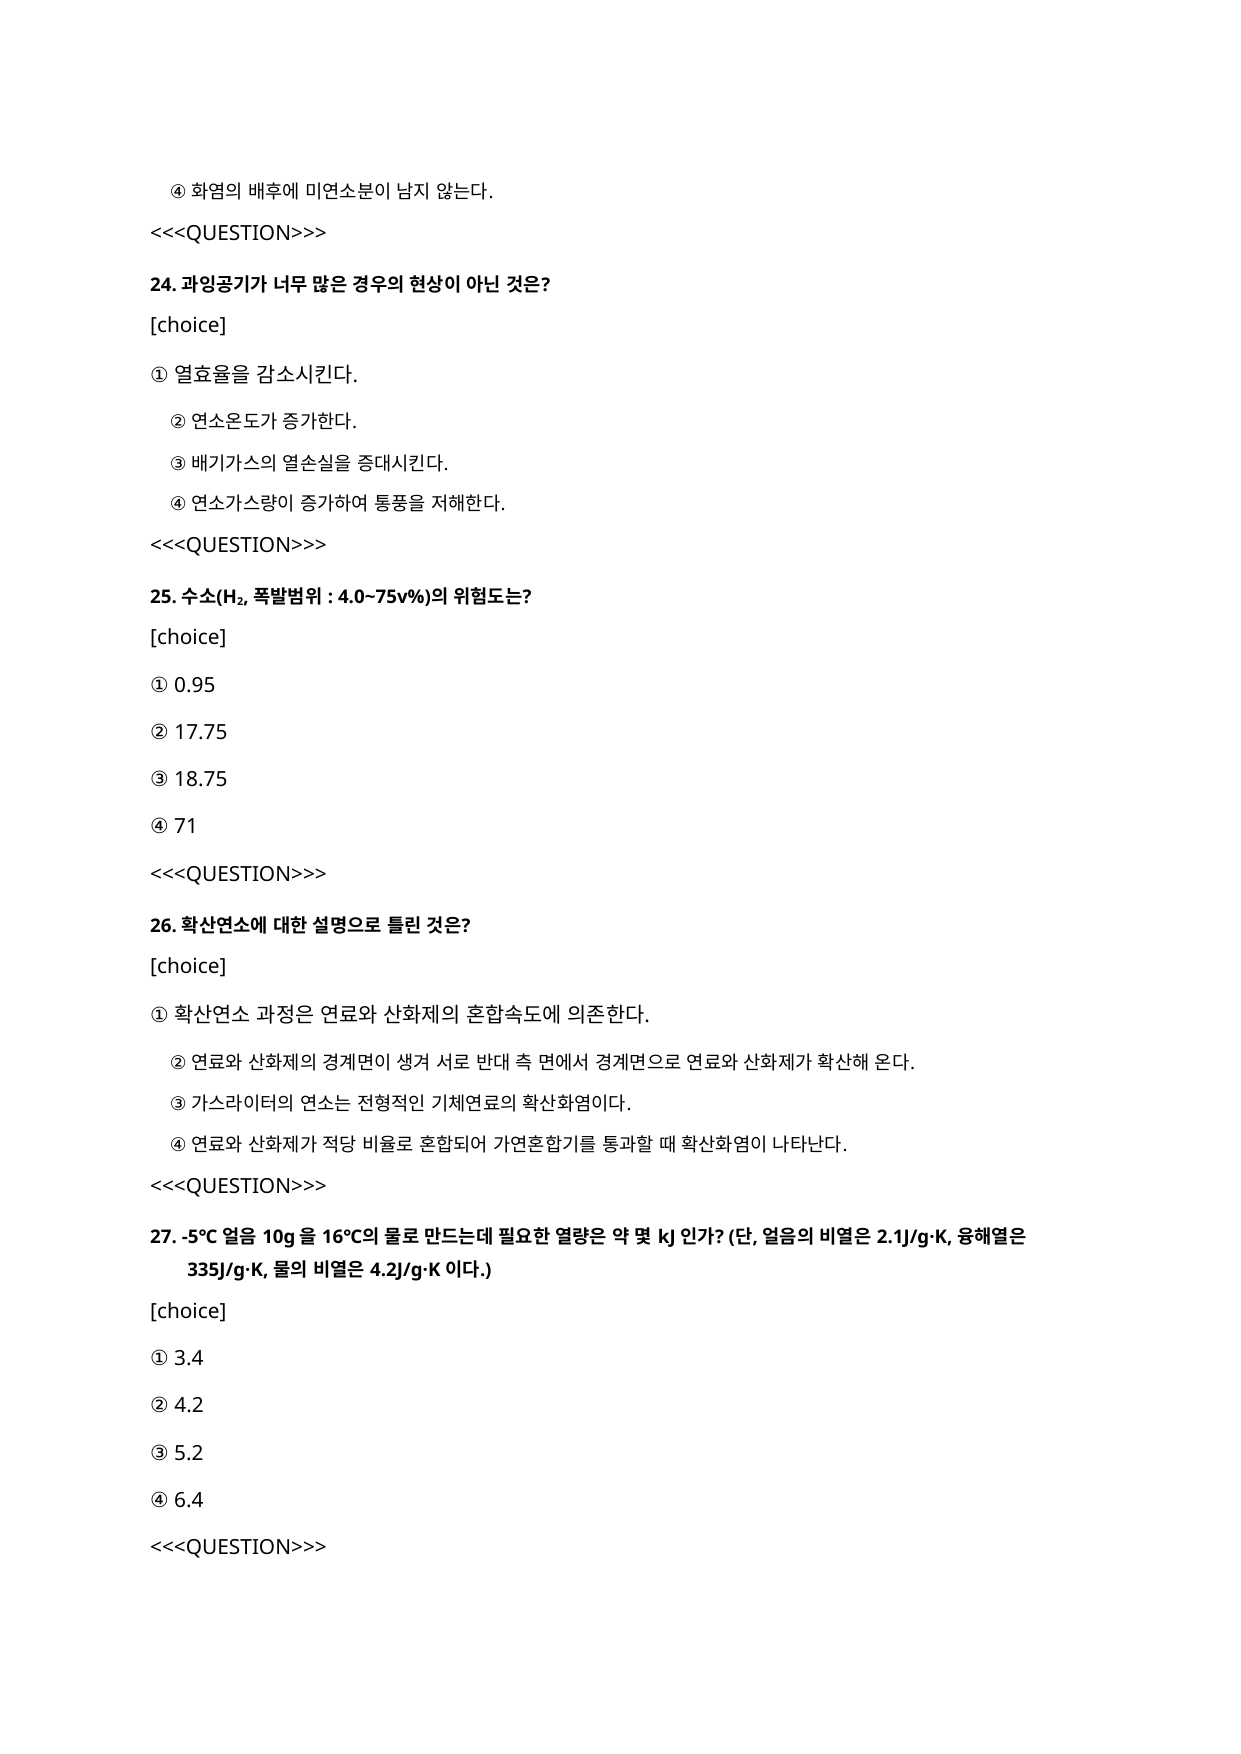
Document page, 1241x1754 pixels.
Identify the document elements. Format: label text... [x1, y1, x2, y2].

text ③ 5.2 [150, 1438, 1090, 1466]
text ③ 18.75 [150, 764, 1090, 793]
text ④ 연소가스량이 증가하여 통풍을 저해한다. [150, 489, 1090, 516]
text ① 3.4 [150, 1343, 1090, 1371]
text ② 연소온도가 증가한다. [150, 407, 1090, 434]
text [choice] [150, 311, 1090, 339]
text <<<QUESTION>>> [150, 1171, 1090, 1199]
text 24. 과잉공기가 너무 많은 경우의 현상이 아닌 것은? [150, 269, 1090, 297]
text 27. -5℃ 얼음 10g을 16℃의 물로 만드는데 필요한 열량은 약 몇 kJ 인가? (단, 얼음의 비열은 2.1J/g·K, 융해열은 335J/g·K, 물의 비열은 4.2J/g·K 이다.) [150, 1222, 1090, 1282]
text ④ 연료와 산화제가 적당 비율로 혼합되어 가연혼합기를 통과할 때 확산화염이 나타난다. [150, 1130, 1090, 1157]
text 25. 수소(H2, 폭발범위 : 4.0~75v%)의 위험도는? [150, 581, 1090, 609]
text 26. 확산연소에 대한 설명으로 틀린 것은? [150, 910, 1090, 937]
text ② 연료와 산화제의 경계면이 생겨 서로 반대 측 면에서 경계면으로 연료와 산화제가 확산해 온다. [150, 1048, 1090, 1075]
text ① 0.95 [150, 670, 1090, 698]
text <<<QUESTION>>> [150, 530, 1090, 558]
text ④ 6.4 [150, 1485, 1090, 1513]
text ① 열효율을 감소시킨다. [150, 358, 1090, 388]
text <<<QUESTION>>> [150, 859, 1090, 887]
text [choice] [150, 951, 1090, 980]
text ③ 가스라이터의 연소는 전형적인 기체연료의 확산화염이다. [150, 1089, 1090, 1116]
text ② 4.2 [150, 1390, 1090, 1419]
text ① 확산연소 과정은 연료와 산화제의 혼합속도에 의존한다. [150, 998, 1090, 1029]
text ④ 화염의 배후에 미연소분이 남지 않는다. [150, 177, 1090, 204]
text [choice] [150, 1296, 1090, 1324]
text <<<QUESTION>>> [150, 1532, 1090, 1561]
text <<<QUESTION>>> [150, 218, 1090, 247]
text [choice] [150, 622, 1090, 651]
text ③ 배기가스의 열손실을 증대시킨다. [150, 448, 1090, 475]
text ② 17.75 [150, 717, 1090, 745]
text ④ 71 [150, 812, 1090, 840]
